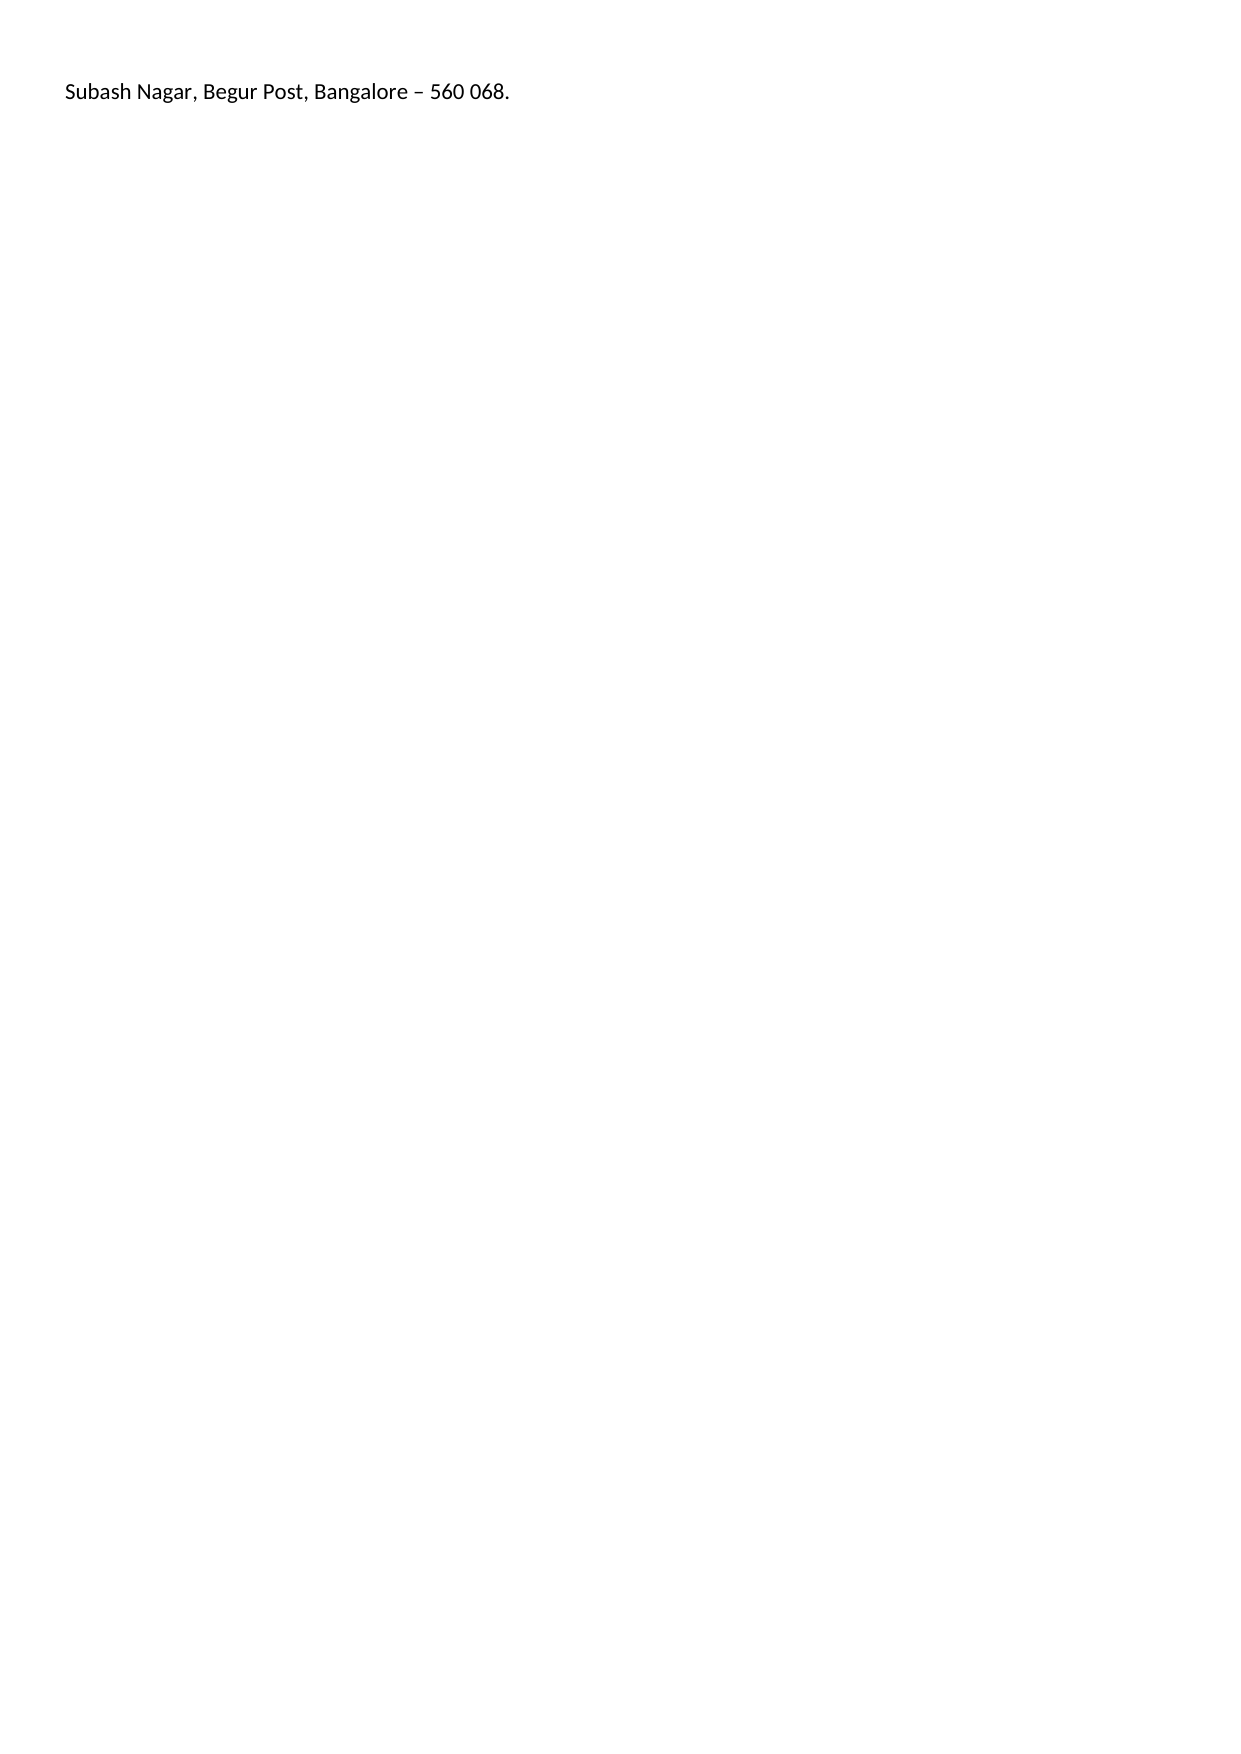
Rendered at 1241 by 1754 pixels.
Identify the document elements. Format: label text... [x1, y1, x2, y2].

text Subash Nagar, Begur Post, Bangalore – 560 068. [65, 77, 1175, 105]
